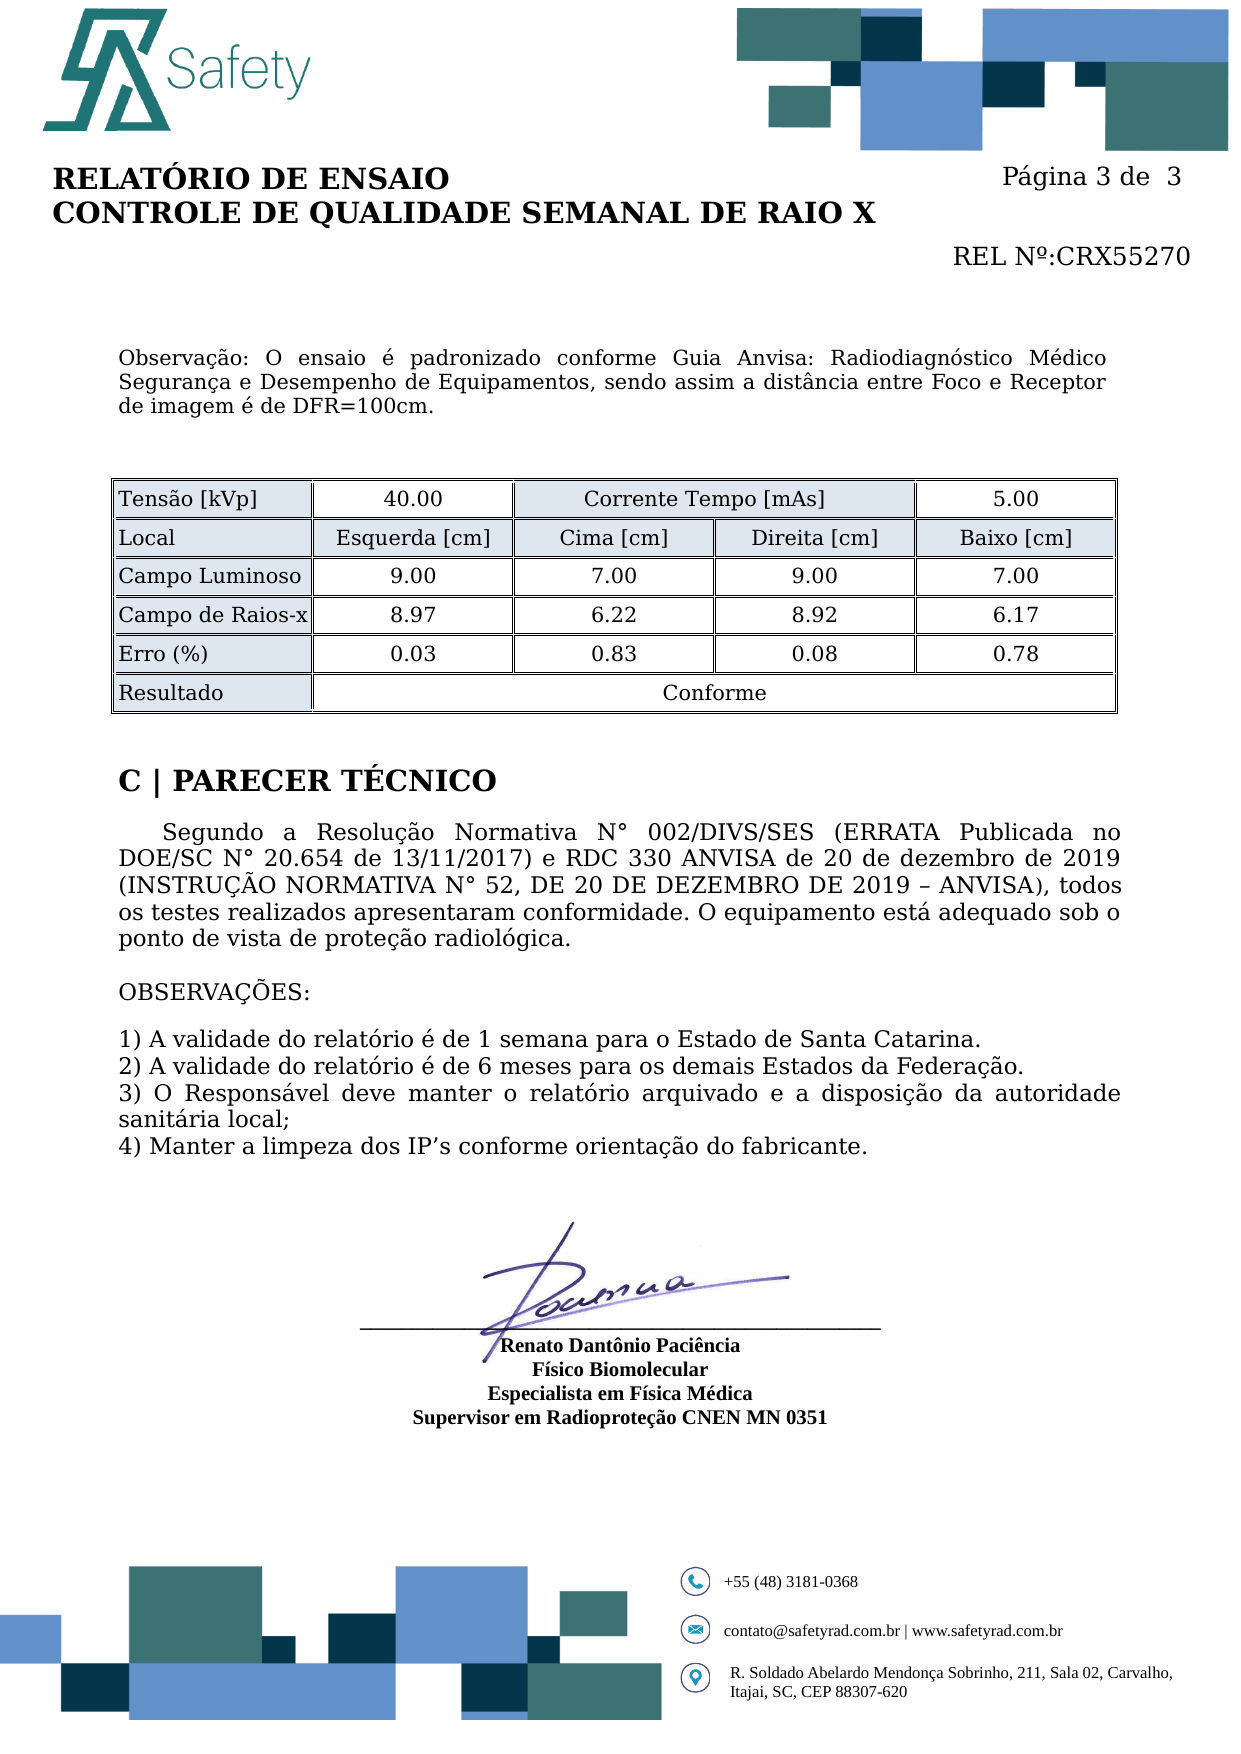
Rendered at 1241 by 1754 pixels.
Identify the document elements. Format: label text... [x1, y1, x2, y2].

table_header 40.00 [313, 479, 514, 517]
table_cell Baixo [cm] [917, 517, 1115, 556]
table_cell Conforme [313, 672, 1116, 711]
picture [464, 1215, 804, 1308]
table_header 5.00 [915, 481, 1115, 517]
table_cell 0.03 [314, 636, 512, 672]
table_cell Resultado [113, 672, 312, 711]
text __________________________________________________ [118, 1308, 1122, 1332]
table_cell 0.83 [515, 636, 713, 672]
picture [680, 1614, 710, 1644]
picture [736, 8, 1229, 151]
table_cell 8.92 [716, 598, 914, 633]
table_cell Campo de Raios-x [114, 595, 311, 633]
text Segundo a Resolução Normativa N° 002/DIVS/SES (ERRATA Publicada no DOE/SC N° 20.654 de 13/11/2017) e RDC 330 ANVISA de 20 de dezembro de 2019 (INSTRUÇÃO NORMATIVA N° 52, DE 20 DE DEZEMBRO DE 2019 – ANVISA), todos os testes realizados apresentaram conformidade. O equipamento está adequado sob o ponto de vista de proteção radiológica. [118, 819, 1122, 952]
table_cell Direita [cm] [716, 520, 914, 556]
text Especialista em Física Médica [118, 1381, 1122, 1405]
picture [680, 1663, 710, 1693]
table_cell 0.08 [716, 636, 914, 672]
text 1) A validade do relatório é de 1 semana para o Estado de Santa Catarina. [118, 1026, 1122, 1053]
table_cell 7.00 [917, 556, 1115, 594]
table_cell Local [114, 517, 311, 556]
picture [0, 1566, 662, 1720]
text OBSERVAÇÕES: [118, 979, 1122, 1006]
table_cell Cima [cm] [515, 520, 713, 556]
table_cell 7.00 [515, 559, 713, 594]
table_cell 9.00 [314, 559, 512, 594]
text 4) Manter a limpeza dos IP’s conforme orientação do fabricante. [118, 1133, 1122, 1160]
table_header Tensão [kVp] [114, 481, 312, 517]
table_cell 9.00 [716, 559, 914, 594]
picture [680, 1566, 710, 1596]
table_cell Erro (%) [113, 633, 312, 672]
table_cell Esquerda [cm] [314, 520, 512, 556]
text 2) A validade do relatório é de 6 meses para os demais Estados da Federação. [118, 1053, 1122, 1080]
text Supervisor em Radioproteção CNEN MN 0351 [118, 1405, 1122, 1429]
picture [42, 8, 311, 131]
table_cell Campo Luminoso [114, 556, 311, 594]
text 3) O Responsável deve manter o relatório arquivado e a disposição da autoridade sanitária local; [118, 1080, 1122, 1133]
text Físico Biomolecular [118, 1357, 1122, 1381]
table_cell 6.22 [515, 598, 713, 633]
text Observação: O ensaio é padronizado conforme Guia Anvisa: Radiodiagnóstico Médico Segurança e Desempenho de Equipamentos, sendo assim a distância entre Foco e Receptor de imagem é de DFR=100cm. [118, 346, 1107, 418]
text C | PARECER TÉCNICO [118, 764, 1122, 798]
text Renato Dantônio Paciência [118, 1332, 1122, 1357]
table_cell 6.17 [917, 595, 1115, 633]
table_cell 0.78 [915, 633, 1116, 672]
table_cell 8.97 [314, 598, 512, 633]
table_header Corrente Tempo [mAs] [514, 481, 915, 517]
